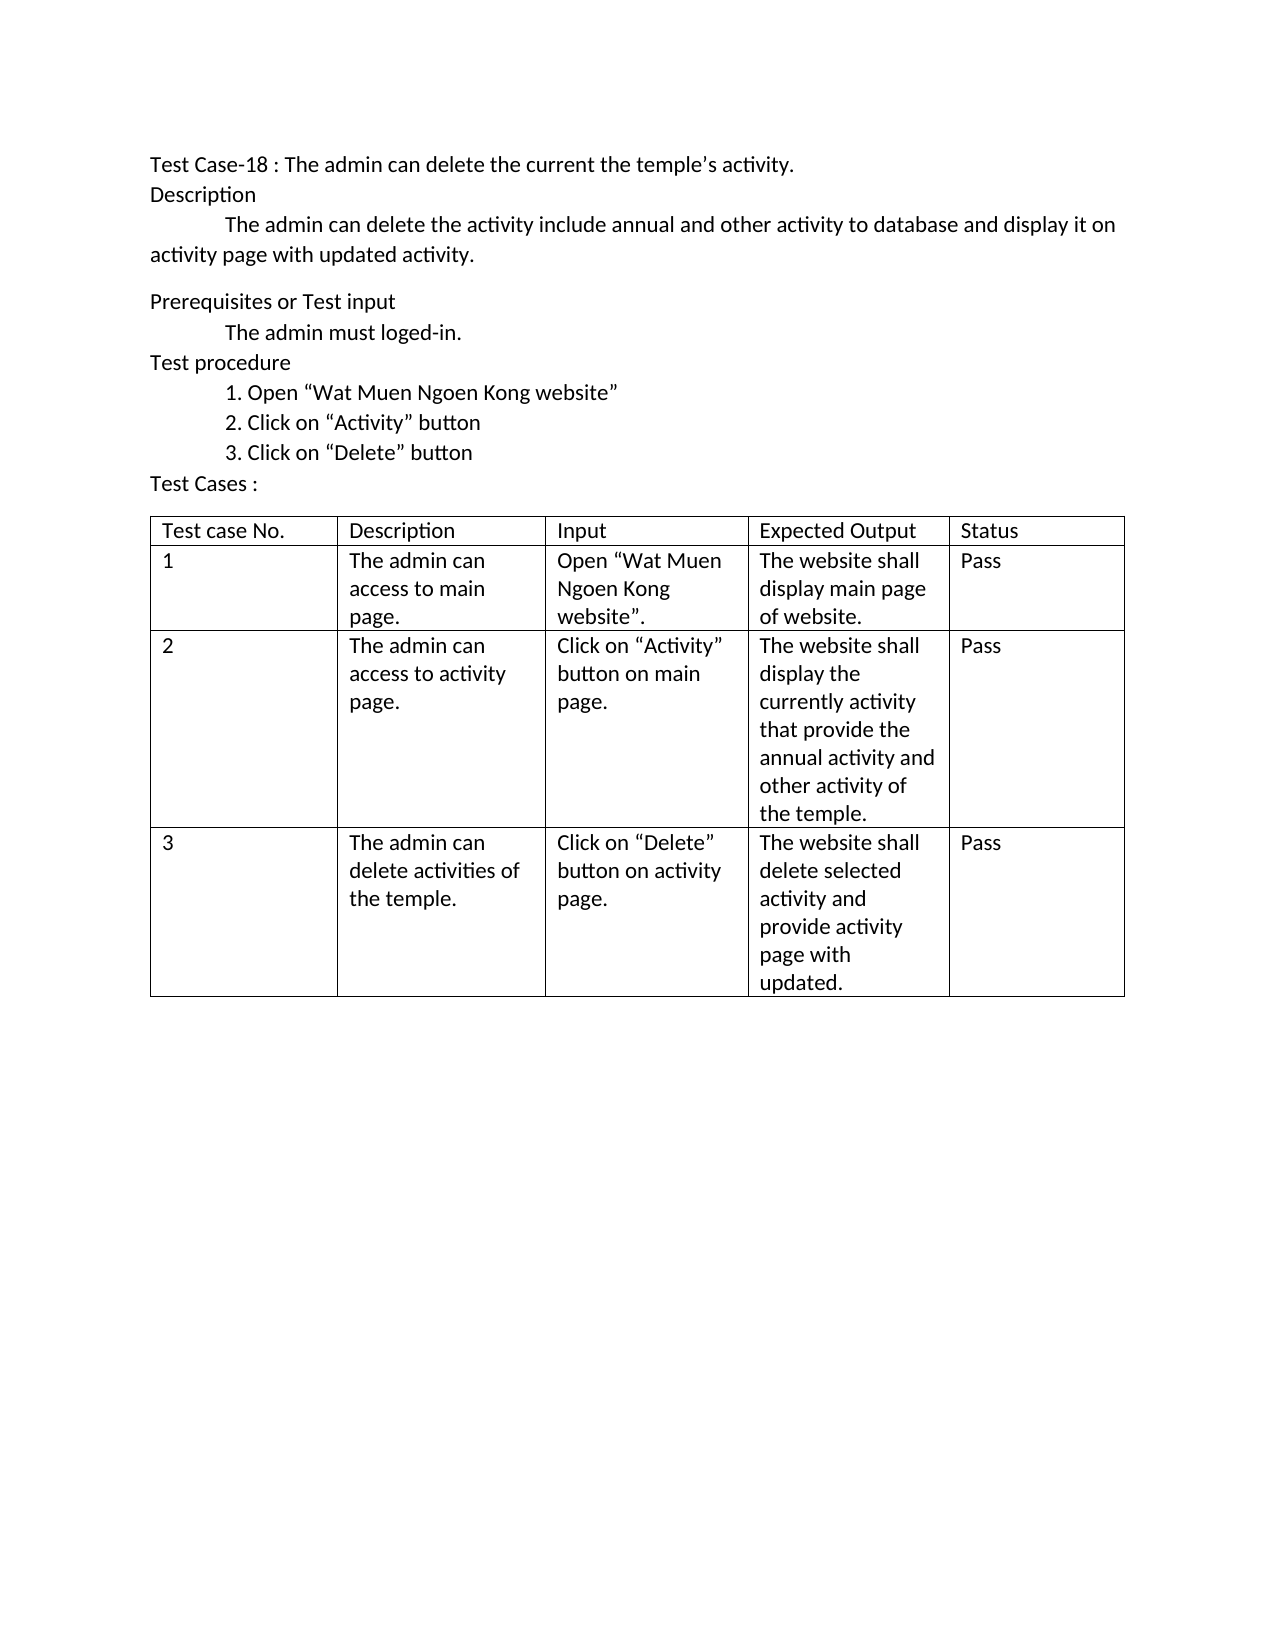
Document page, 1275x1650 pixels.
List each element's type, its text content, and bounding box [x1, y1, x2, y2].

table_cell The admin can delete activities of the temple. [338, 828, 545, 996]
table_cell Click on “Activity” button on main page. [546, 631, 748, 827]
table_cell The website shall display main page of website. [749, 546, 949, 630]
table_header Expected Output [749, 517, 949, 545]
text Test Case-18 : The admin can delete the current the temple’s activity. Description The admin can delete the activity include annual and other activity to database and display it on activity page with updated activity. [150, 150, 1125, 269]
table_cell The website shall delete selected activity and provide activity page with updated. [749, 828, 949, 996]
table_header Description [338, 517, 545, 545]
table_cell 2 [151, 631, 337, 827]
table_cell The website shall display the currently activity that provide the annual activity and other activity of the temple. [749, 631, 949, 827]
table_header Status [950, 517, 1124, 545]
table_cell Open “Wat Muen Ngoen Kong website”. [546, 546, 748, 630]
table_cell The admin can access to activity page. [338, 631, 545, 827]
table_cell The admin can access to main page. [338, 546, 545, 630]
table_cell Pass [950, 546, 1124, 630]
table_cell 1 [151, 546, 337, 630]
table_cell 3 [151, 828, 337, 996]
table_header Test case No. [151, 517, 337, 545]
table_cell Click on “Delete” button on activity page. [546, 828, 748, 996]
table_cell Pass [950, 631, 1124, 827]
text Prerequisites or Test input The admin must loged-in. Test procedure 1. Open “Wat Muen Ngoen Kong website” 2. Click on “Activity” button 3. Click on “Delete” button Test Cases : [150, 287, 1125, 497]
table_cell Pass [950, 828, 1124, 996]
table_header Input [546, 517, 748, 545]
